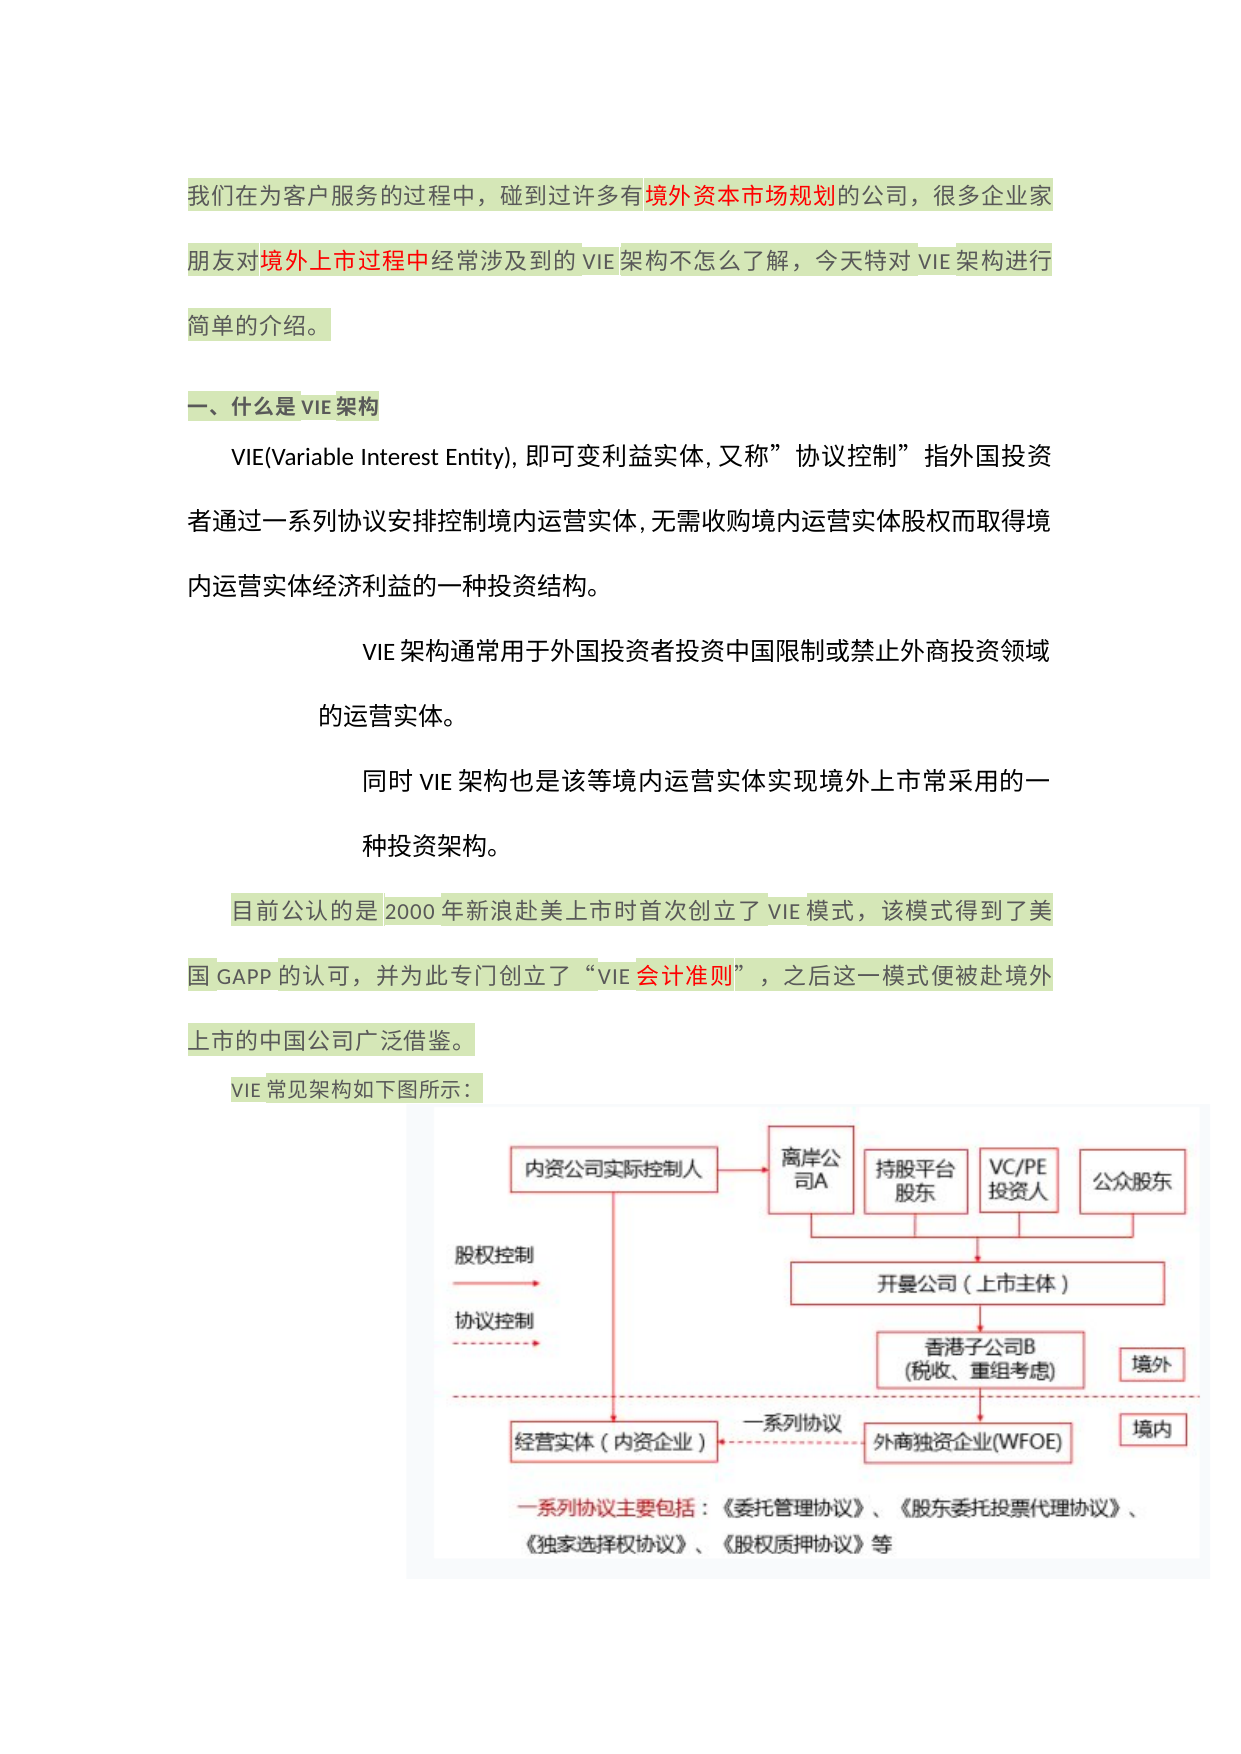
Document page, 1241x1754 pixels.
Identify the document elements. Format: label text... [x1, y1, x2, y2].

text 目前公认的是2000年新浪赴美上市时首次创立了VIE模式，该模式得到了美国GAPP的认可，并为此专门创立了“VIE会计准则”，之后这一模式便被赴境外上市的中国公司广泛借鉴。 [187, 877, 1053, 1072]
text VIE架构通常用于外国投资者投资中国限制或禁止外商投资领域的运营实体。 [319, 617, 1053, 747]
text VIE(Variable Interest Entity), 即可变利益实体, 又称”协议控制”指外国投资者通过一系列协议安排控制境内运营实体, 无需收购境内运营实体股权而取得境内运营实体经济利益的一种投资结构。 [187, 422, 1053, 617]
picture [406, 1104, 1211, 1579]
text 我们在为客户服务的过程中，碰到过许多有境外资本市场规划的公司，很多企业家朋友对境外上市过程中经常涉及到的VIE架构不怎么了解，今天特对VIE架构进行简单的介绍。 [187, 162, 1053, 357]
text 一、什么是VIE架构 [187, 389, 1053, 422]
text VIE常见架构如下图所示： [187, 1072, 1053, 1104]
text 同时VIE架构也是该等境内运营实体实现境外上市常采用的一种投资架构。 [362, 747, 1053, 877]
